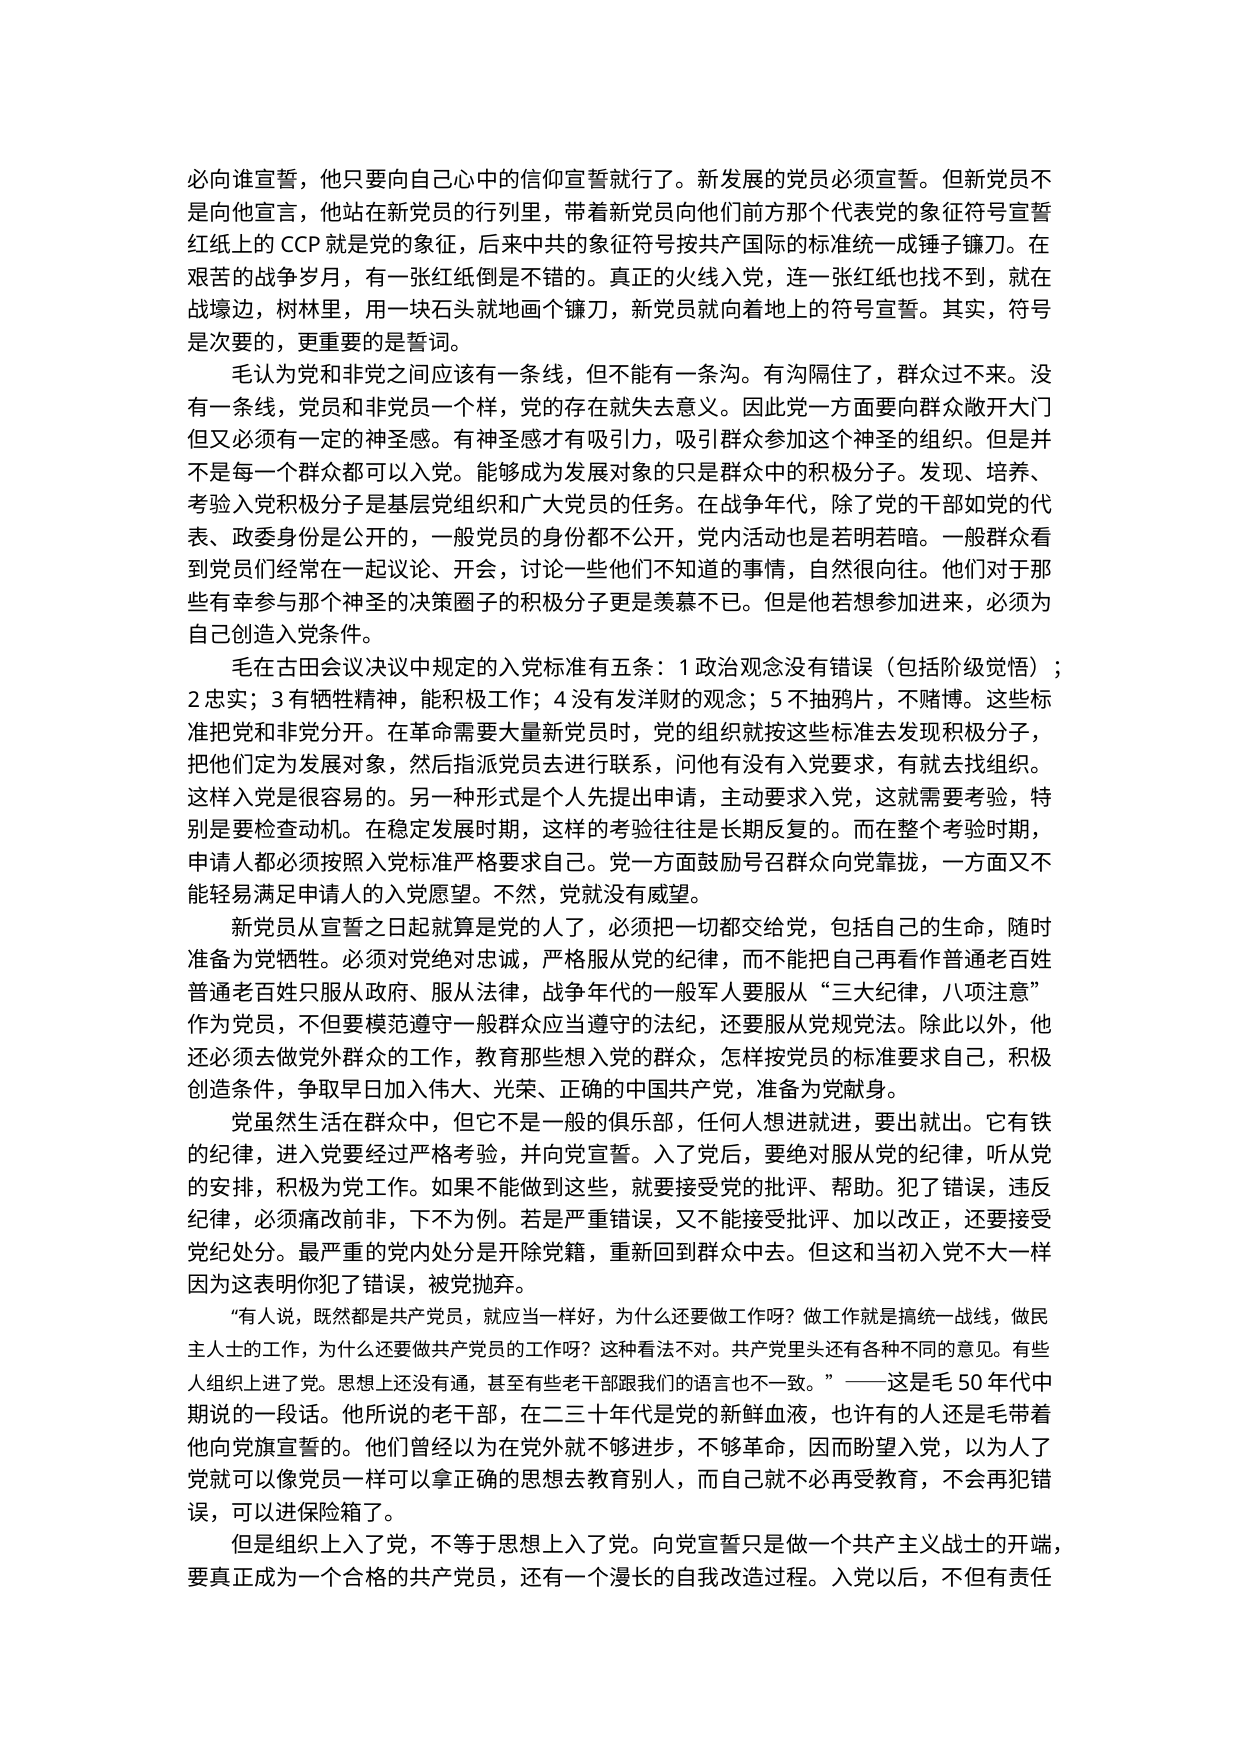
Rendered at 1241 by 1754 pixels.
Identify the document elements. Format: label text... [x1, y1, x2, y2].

text 毛认为党和非党之间应该有一条线，但不能有一条沟。有沟隔住了，群众过不来。没有一条线，党员和非党员一个样，党的存在就失去意义。因此党一方面要向群众敞开大门，但又必须有一定的神圣感。有神圣感才有吸引力，吸引群众参加这个神圣的组织。但是并不是每一个群众都可以入党。能够成为发展对象的只是群众中的积极分子。发现、培养、考验入党积极分子是基层党组织和广大党员的任务。在战争年代，除了党的干部如党的代表、政委身份是公开的，一般党员的身份都不公开，党内活动也是若明若暗。一般群众看到党员们经常在一起议论、开会，讨论一些他们不知道的事情，自然很向往。他们对于那些有幸参与那个神圣的决策圈子的积极分子更是羡慕不已。但是他若想参加进来，必须为自己创造入党条件。 [187, 357, 1053, 649]
text “有人说，既然都是共产党员，就应当一样好，为什么还要做工作呀？做工作就是搞统一战线，做民主人士的工作，为什么还要做共产党员的工作呀？这种看法不对。共产党里头还有各种不同的意见。有些人组织上进了党。思想上还没有通，甚至有些老干部跟我们的语言也不一致。”——这是毛50年代中期说的一段话。他所说的老干部，在二三十年代是党的新鲜血液，也许有的人还是毛带着他向党旗宣誓的。他们曾经以为在党外就不够进步，不够革命，因而盼望入党，以为人了党就可以像党员一样可以拿正确的思想去教育别人，而自己就不必再受教育，不会再犯错误，可以进保险箱了。 [187, 1299, 1053, 1527]
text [187, 162, 1053, 357]
text 毛在古田会议决议中规定的入党标准有五条：1政治观念没有错误（包括阶级觉悟）；2忠实；3有牺牲精神，能积极工作；4没有发洋财的观念；5不抽鸦片，不赌博。这些标准把党和非党分开。在革命需要大量新党员时，党的组织就按这些标准去发现积极分子，把他们定为发展对象，然后指派党员去进行联系，问他有没有入党要求，有就去找组织。这样入党是很容易的。另一种形式是个人先提出申请，主动要求入党，这就需要考验，特别是要检查动机。在稳定发展时期，这样的考验往往是长期反复的。而在整个考验时期，申请人都必须按照入党标准严格要求自己。党一方面鼓励号召群众向党靠拢，一方面又不能轻易满足申请人的入党愿望。不然，党就没有威望。 [187, 649, 1053, 909]
text 党虽然生活在群众中，但它不是一般的俱乐部，任何人想进就进，要出就出。它有铁的纪律，进入党要经过严格考验，并向党宣誓。入了党后，要绝对服从党的纪律，听从党的安排，积极为党工作。如果不能做到这些，就要接受党的批评、帮助。犯了错误，违反纪律，必须痛改前非，下不为例。若是严重错误，又不能接受批评、加以改正，还要接受党纪处分。最严重的党内处分是开除党籍，重新回到群众中去。但这和当初入党不大一样，因为这表明你犯了错误，被党抛弃。 [187, 1104, 1053, 1299]
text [187, 1527, 1053, 1592]
text 新党员从宣誓之日起就算是党的人了，必须把一切都交给党，包括自己的生命，随时准备为党牺牲。必须对党绝对忠诚，严格服从党的纪律，而不能把自己再看作普通老百姓。普通老百姓只服从政府、服从法律，战争年代的一般军人要服从“三大纪律，八项注意”。作为党员，不但要模范遵守一般群众应当遵守的法纪，还要服从党规党法。除此以外，他还必须去做党外群众的工作，教育那些想入党的群众，怎样按党员的标准要求自己，积极创造条件，争取早日加入伟大、光荣、正确的中国共产党，准备为党献身。 [187, 909, 1053, 1104]
